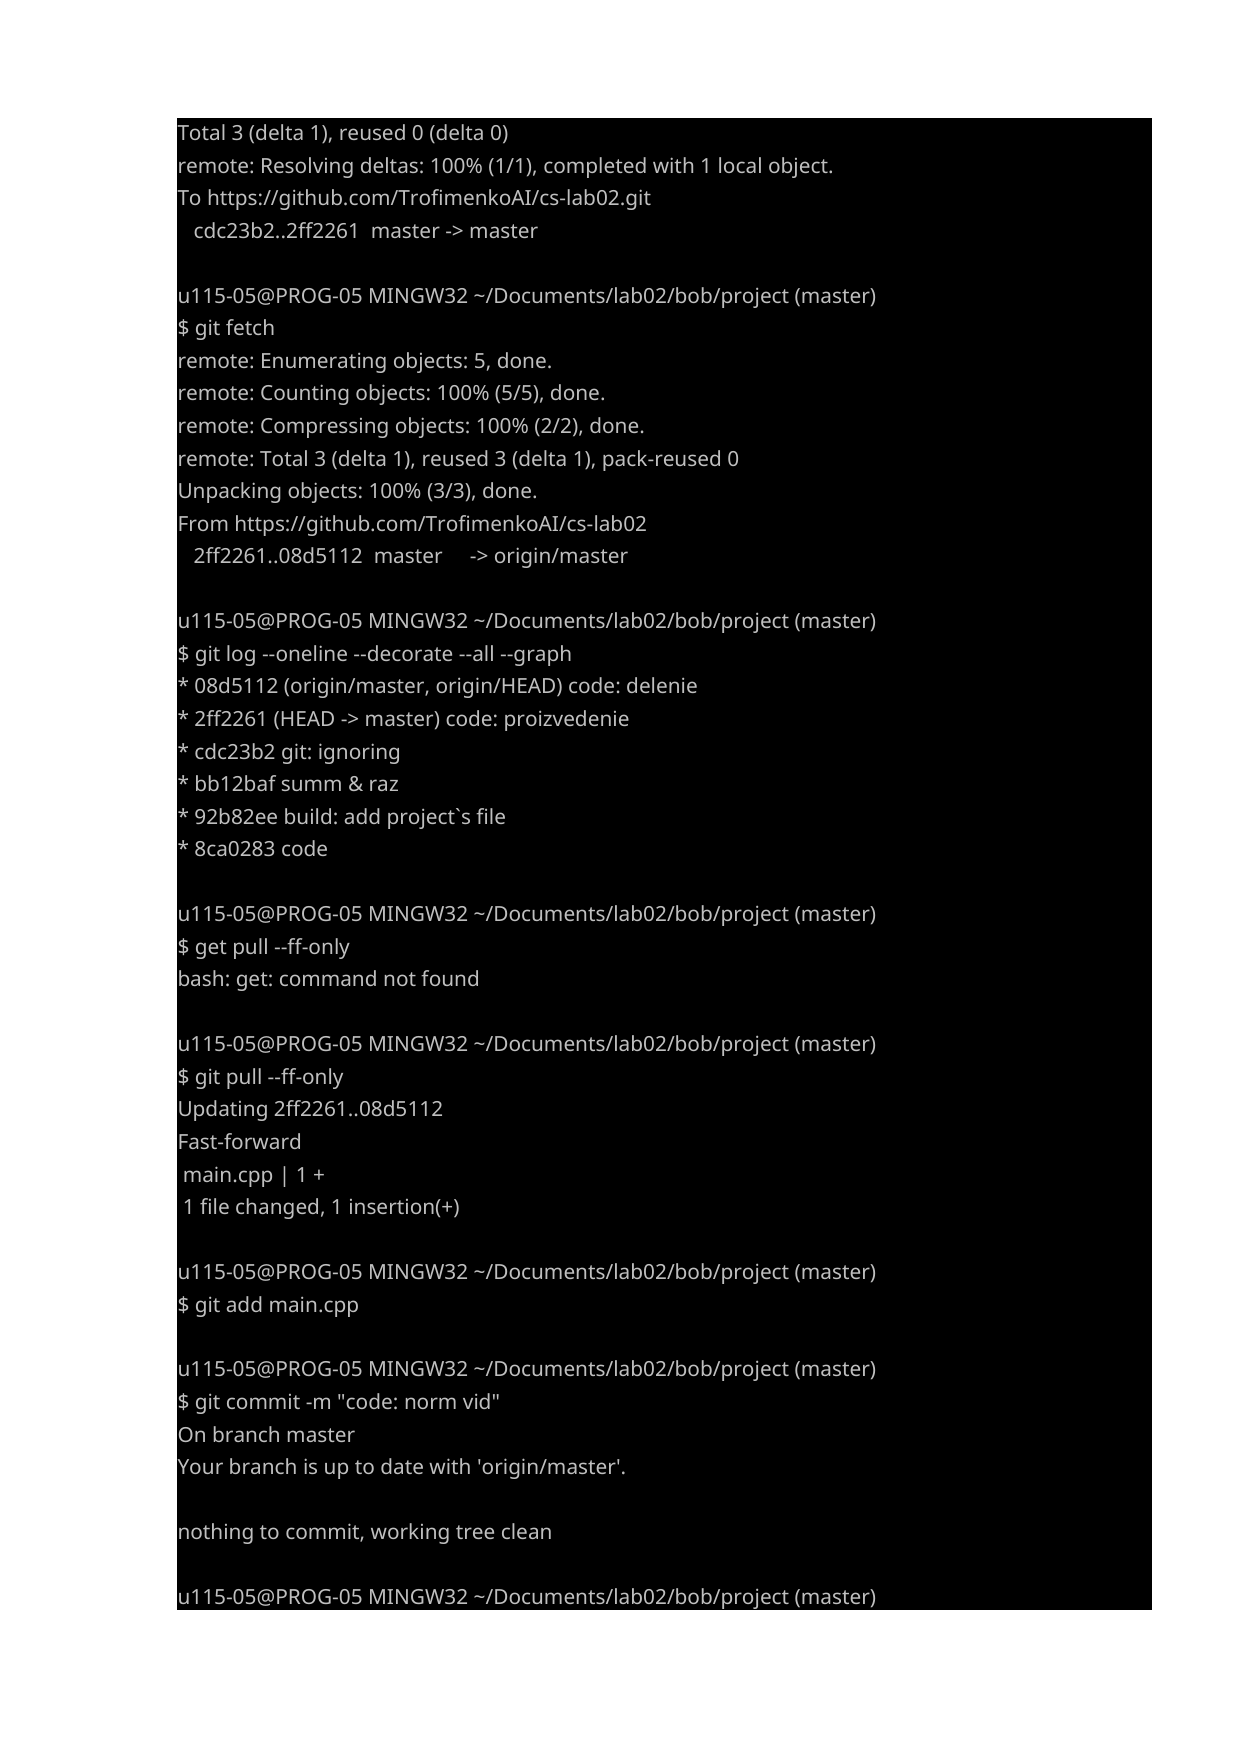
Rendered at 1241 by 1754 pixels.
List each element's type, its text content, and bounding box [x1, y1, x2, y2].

text u115-05@PROG-05 MINGW32 ~/Documents/lab02/bob/project (master) [177, 899, 1152, 928]
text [177, 1582, 1152, 1610]
text remote: Resolving deltas: 100% (1/1), completed with 1 local object. [177, 151, 1152, 179]
text * bb12baf summ & raz [177, 769, 1152, 798]
text * 08d5112 (origin/master, origin/HEAD) code: delenie [177, 672, 1152, 700]
text Unpacking objects: 100% (3/3), done. [177, 476, 1152, 505]
text Updating 2ff2261..08d5112 [177, 1094, 1152, 1123]
text To https://github.com/TrofimenkoAI/cs-lab02.git [177, 183, 1152, 212]
text remote: Compressing objects: 100% (2/2), done. [177, 411, 1152, 439]
text cdc23b2..2ff2261 master -> master [177, 216, 1152, 244]
text remote: Counting objects: 100% (5/5), done. [177, 378, 1152, 407]
text * 8ca0283 code [177, 834, 1152, 863]
text On branch master [177, 1420, 1152, 1448]
text Total 3 (delta 1), reused 0 (delta 0) [177, 118, 1152, 147]
text nothing to commit, working tree clean [177, 1517, 1152, 1546]
text From https://github.com/TrofimenkoAI/cs-lab02 [177, 509, 1152, 537]
text $ git fetch [177, 313, 1152, 342]
text * 2ff2261 (HEAD -> master) code: proizvedenie [177, 704, 1152, 733]
text 2ff2261..08d5112 master -> origin/master [177, 542, 1152, 570]
text remote: Enumerating objects: 5, done. [177, 346, 1152, 374]
text $ git add main.cpp [177, 1290, 1152, 1318]
text u115-05@PROG-05 MINGW32 ~/Documents/lab02/bob/project (master) [177, 281, 1152, 309]
text 1 file changed, 1 insertion(+) [177, 1192, 1152, 1221]
text u115-05@PROG-05 MINGW32 ~/Documents/lab02/bob/project (master) [177, 1354, 1152, 1383]
text u115-05@PROG-05 MINGW32 ~/Documents/lab02/bob/project (master) [177, 606, 1152, 635]
text $ get pull --ff-only [177, 932, 1152, 960]
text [177, 1452, 1152, 1481]
text remote: Total 3 (delta 1), reused 3 (delta 1), pack-reused 0 [177, 444, 1152, 472]
text u115-05@PROG-05 MINGW32 ~/Documents/lab02/bob/project (master) [177, 1257, 1152, 1286]
text Fast-forward [177, 1127, 1152, 1156]
text * cdc23b2 git: ignoring [177, 737, 1152, 765]
text $ git pull --ff-only [177, 1062, 1152, 1090]
text $ git log --oneline --decorate --all --graph [177, 639, 1152, 667]
text u115-05@PROG-05 MINGW32 ~/Documents/lab02/bob/project (master) [177, 1029, 1152, 1058]
text $ git commit -m "code: norm vid" [177, 1387, 1152, 1416]
text bash: get: command not found [177, 964, 1152, 993]
text main.cpp | 1 + [177, 1160, 1152, 1188]
text * 92b82ee build: add project`s file [177, 802, 1152, 830]
